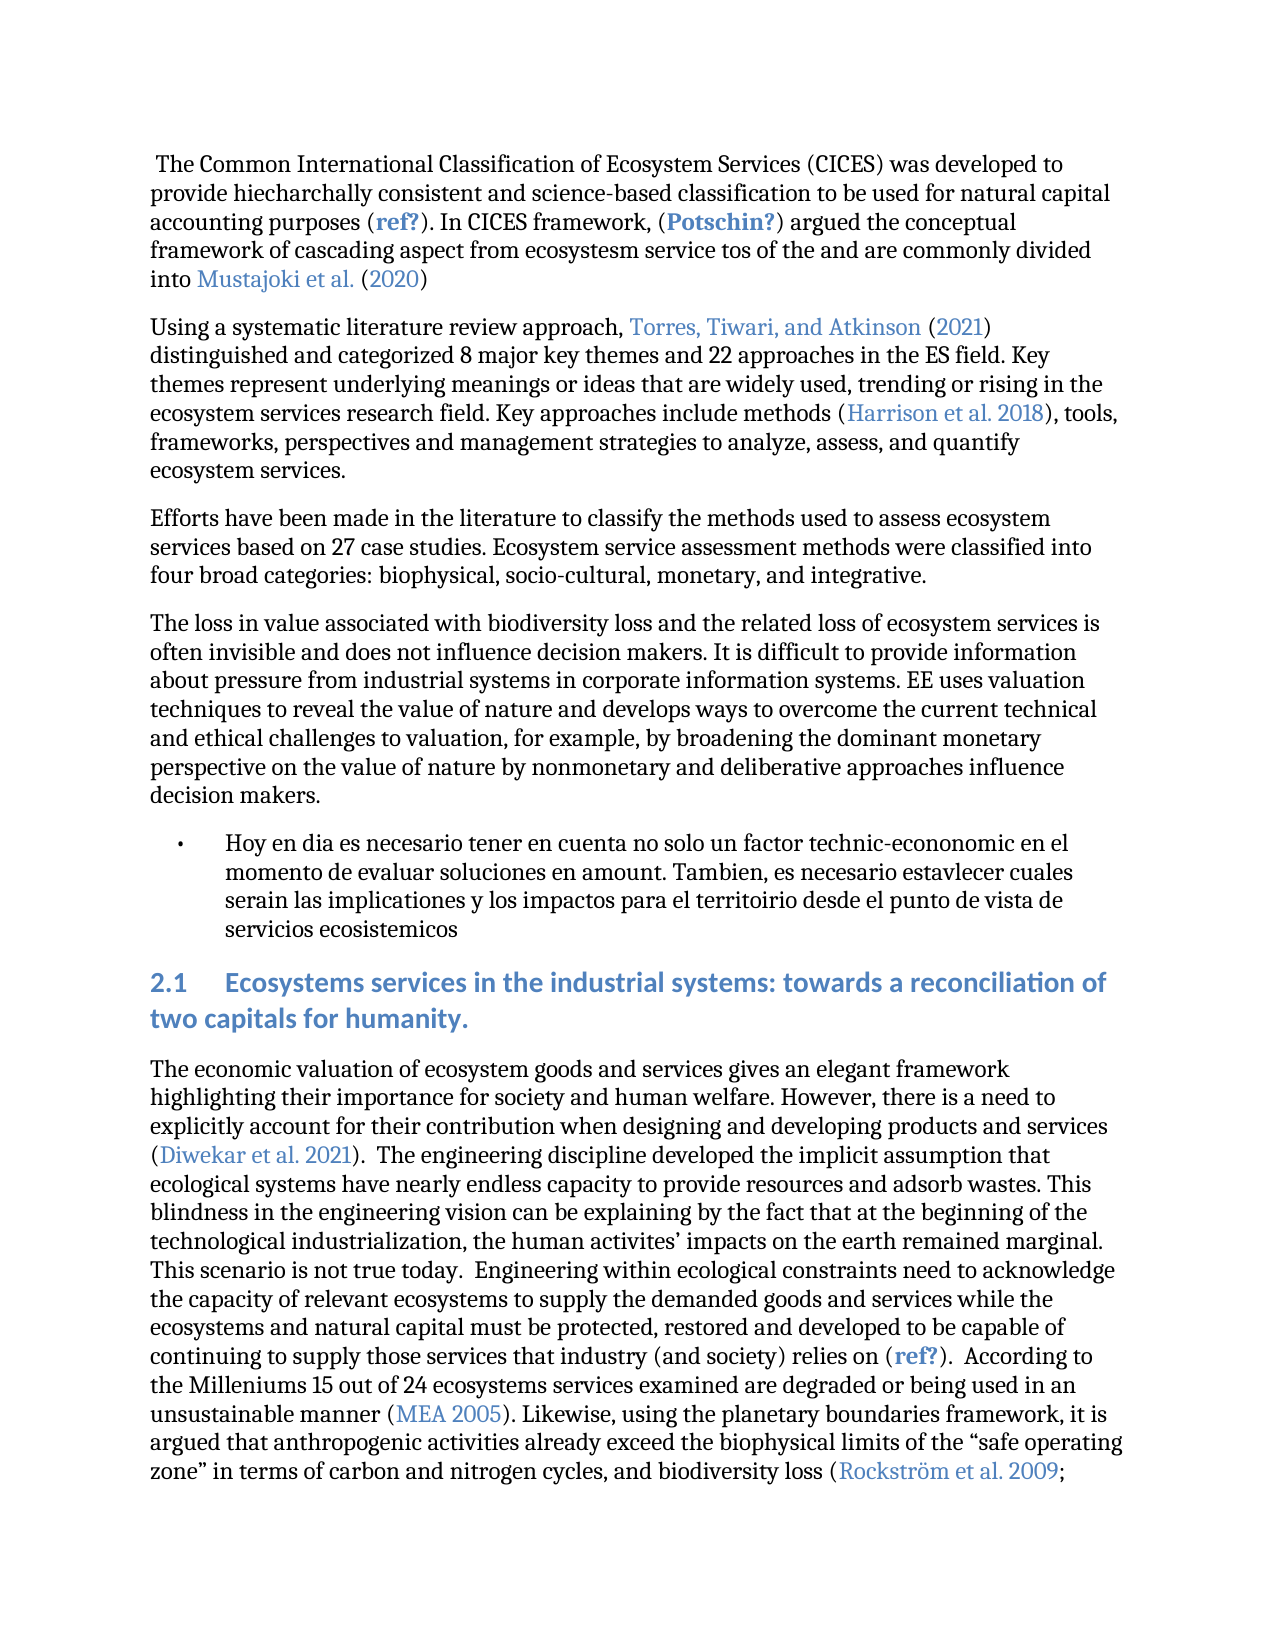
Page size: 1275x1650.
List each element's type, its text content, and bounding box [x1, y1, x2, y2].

subtitle 2.1 Ecosystems services in the industrial systems: towards a reconciliation of two capitals for humanity. [150, 964, 1125, 1036]
text The loss in value associated with biodiversity loss and the related loss of ecosystem services is often invisible and does not influence decision makers. It is difficult to provide information about pressure from industrial systems in corporate information systems. EE uses valuation techniques to reveal the value of nature and develops ways to overcome the current technical and ethical challenges to valuation, for example, by broadening the dominant monetary perspective on the value of nature by nonmonetary and deliberative approaches influence decision makers. [150, 609, 1125, 810]
list Hoy en dia es necesario tener en cuenta no solo un factor technic-econonomic en el momento de evaluar soluciones en amount. Tambien, es necesario estavlecer cuales serain las implicationes y los impactos para el territoirio desde el punto de vista de servicios ecosistemicos [175, 829, 1125, 944]
text The Common International Classification of Ecosystem Services (CICES) was developed to provide hiecharchally consistent and science-based classification to be used for natural capital accounting purposes (ref?). In CICES framework, (Potschin?) argued the conceptual framework of cascading aspect from ecosystesm service tos of the and are commonly divided into Mustajoki et al. (2020) [150, 150, 1125, 294]
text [150, 1054, 1125, 1486]
text Using a systematic literature review approach, Torres, Tiwari, and Atkinson (2021) distinguished and categorized 8 major key themes and 22 approaches in the ES field. Key themes represent underlying meanings or ideas that are widely used, trending or rising in the ecosystem services research field. Key approaches include methods (Harrison et al. 2018), tools, frameworks, perspectives and management strategies to analyze, assess, and quantify ecosystem services. [150, 312, 1125, 485]
text Efforts have been made in the literature to classify the methods used to assess ecosystem services based on 27 case studies. Ecosystem service assessment methods were classified into four broad categories: biophysical, socio-cultural, monetary, and integrative. [150, 504, 1125, 590]
